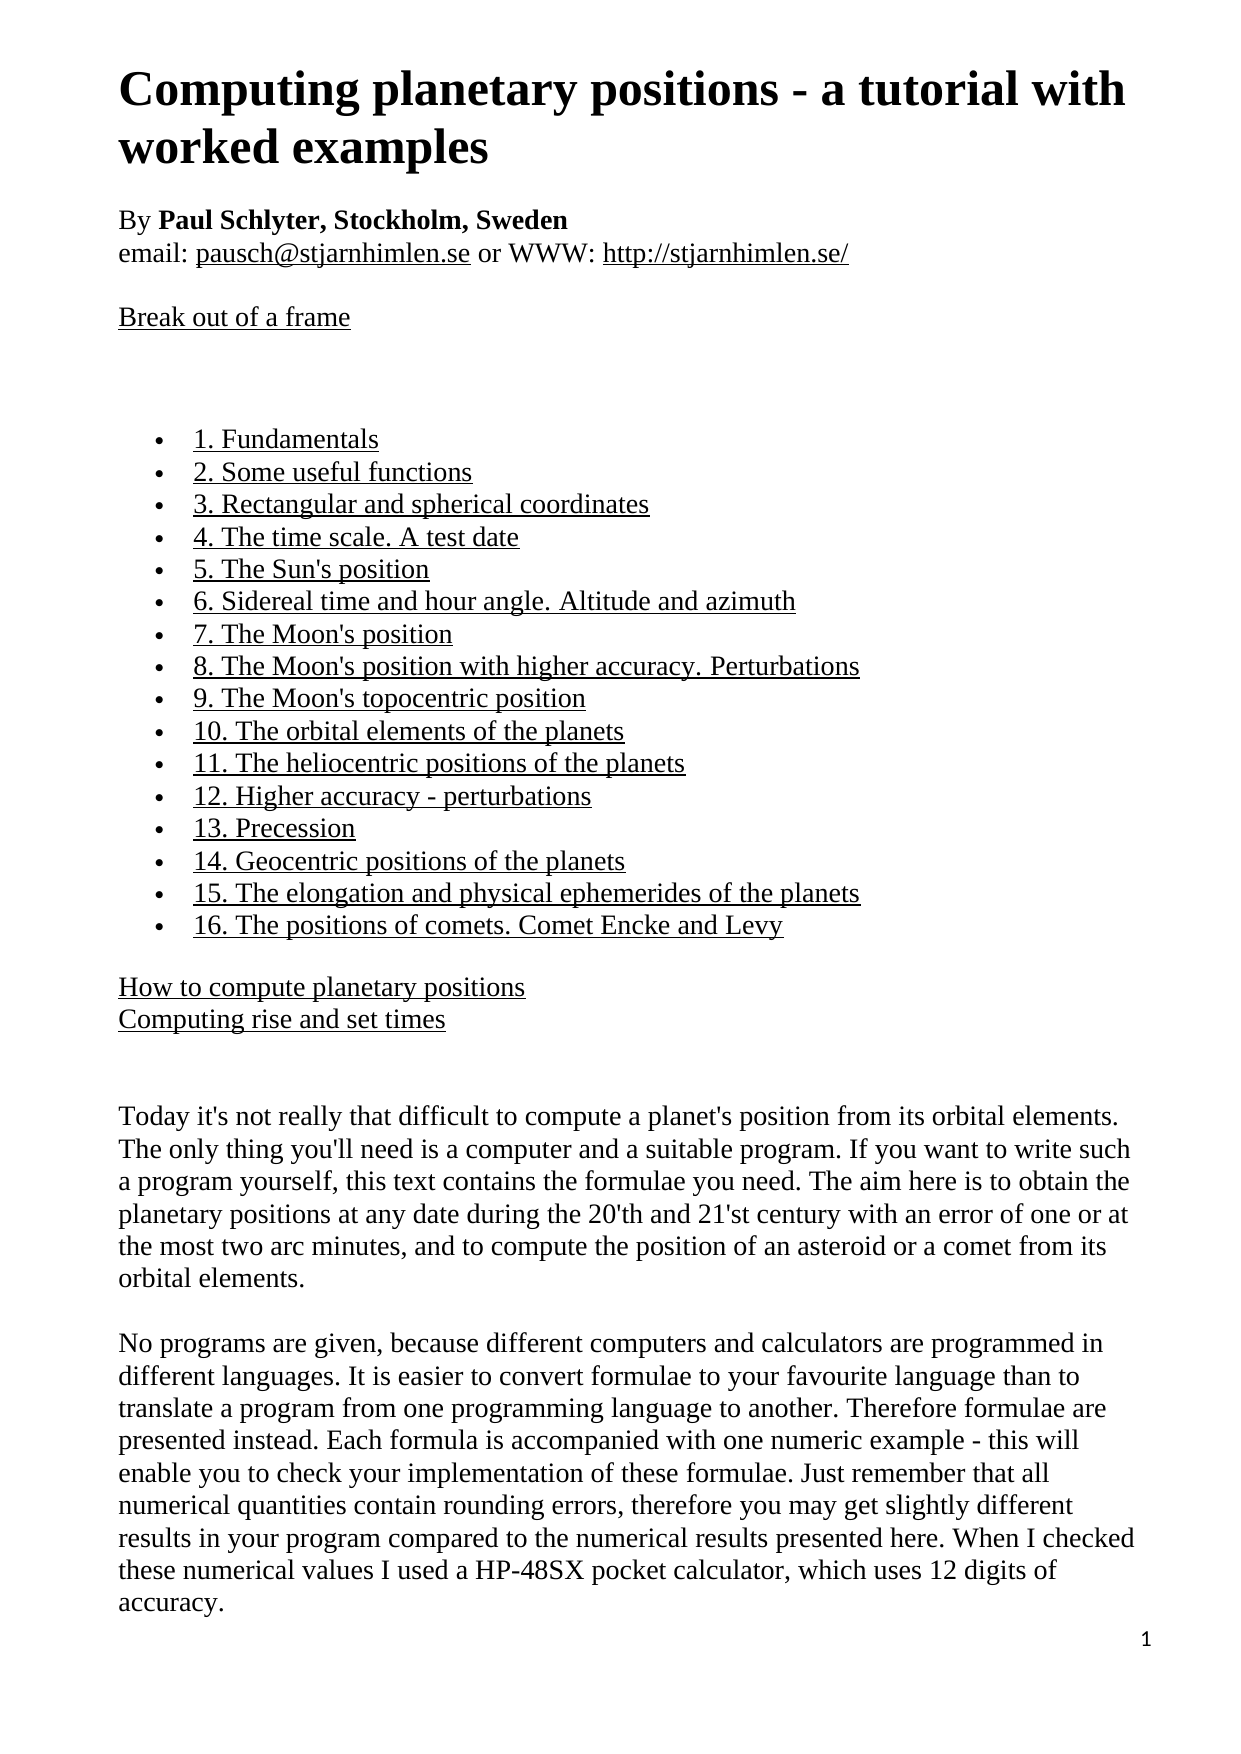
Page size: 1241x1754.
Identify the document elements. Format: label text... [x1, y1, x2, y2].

list 8. The Moon's position with higher accuracy. Perturbations [156, 649, 1152, 682]
list 1. Fundamentals [156, 422, 1152, 455]
list 11. The heliocentric positions of the planets [156, 746, 1152, 779]
list 7. The Moon's position [156, 617, 1152, 649]
list 13. Precession [156, 811, 1152, 843]
list 14. Geocentric positions of the planets [156, 843, 1152, 876]
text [118, 970, 1152, 1618]
list 12. Higher accuracy - perturbations [156, 779, 1152, 811]
list 2. Some useful functions [156, 455, 1152, 487]
list 3. Rectangular and spherical coordinates [156, 487, 1152, 519]
list 10. The orbital elements of the planets [156, 714, 1152, 746]
list 5. The Sun's position [156, 552, 1152, 584]
list 15. The elongation and physical ephemerides of the planets [156, 876, 1152, 908]
list 16. The positions of comets. Comet Encke and Levy [156, 908, 1152, 941]
list 9. The Moon's topocentric position [156, 682, 1152, 714]
text Computing planetary positions - a tutorial with worked examples [118, 59, 1152, 174]
list 6. Sidereal time and hour angle. Altitude and azimuth [156, 584, 1152, 617]
list 4. The time scale. A test date [156, 519, 1152, 552]
text By Paul Schlyter, Stockholm, Sweden email: pausch@stjarnhimlen.se or WWW: http://stjarnhimlen.se/ Break out of a frame [118, 203, 1152, 393]
